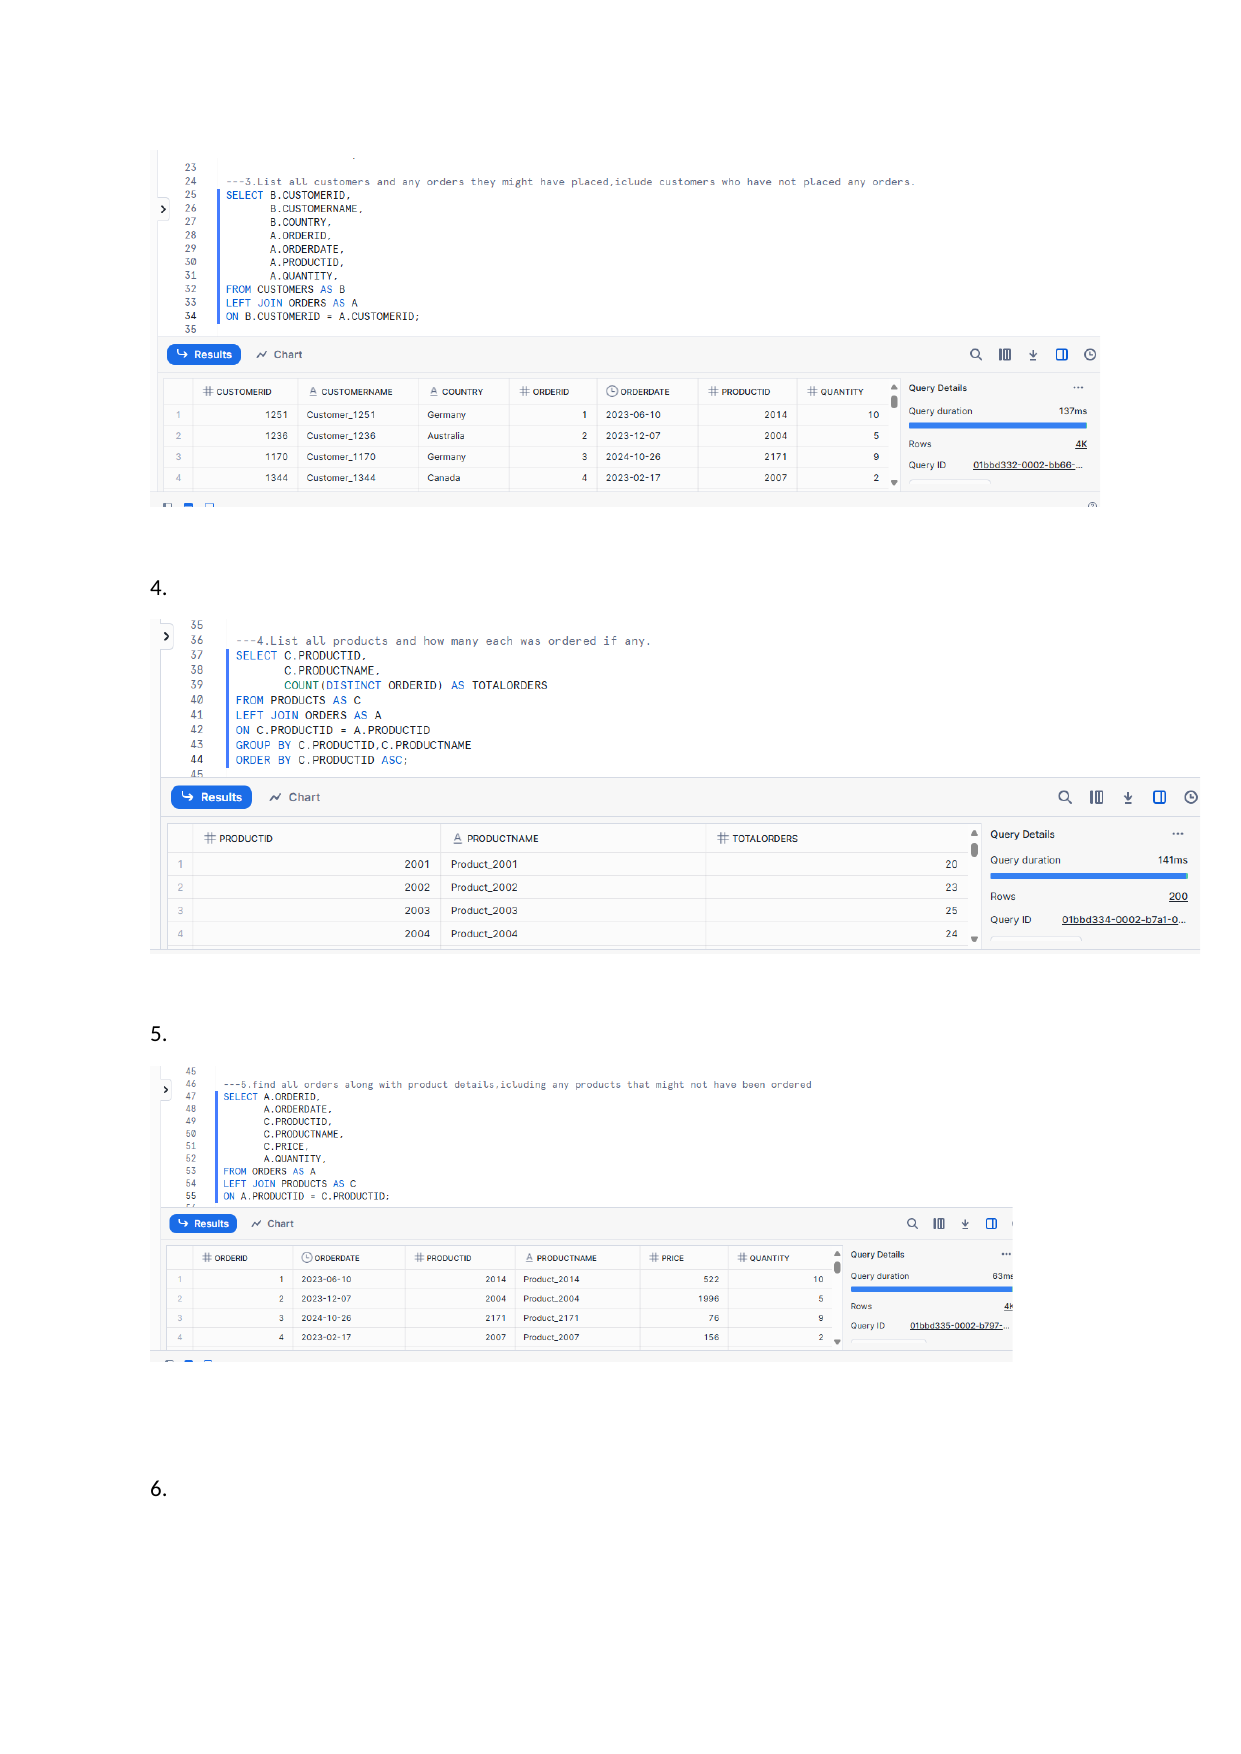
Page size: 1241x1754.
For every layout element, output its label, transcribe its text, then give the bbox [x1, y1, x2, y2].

picture [150, 150, 1100, 507]
picture [150, 619, 1200, 954]
text 5. [150, 1019, 1090, 1048]
text 4. [150, 573, 1090, 601]
text 6. [150, 1474, 1090, 1502]
picture [150, 1066, 1013, 1362]
